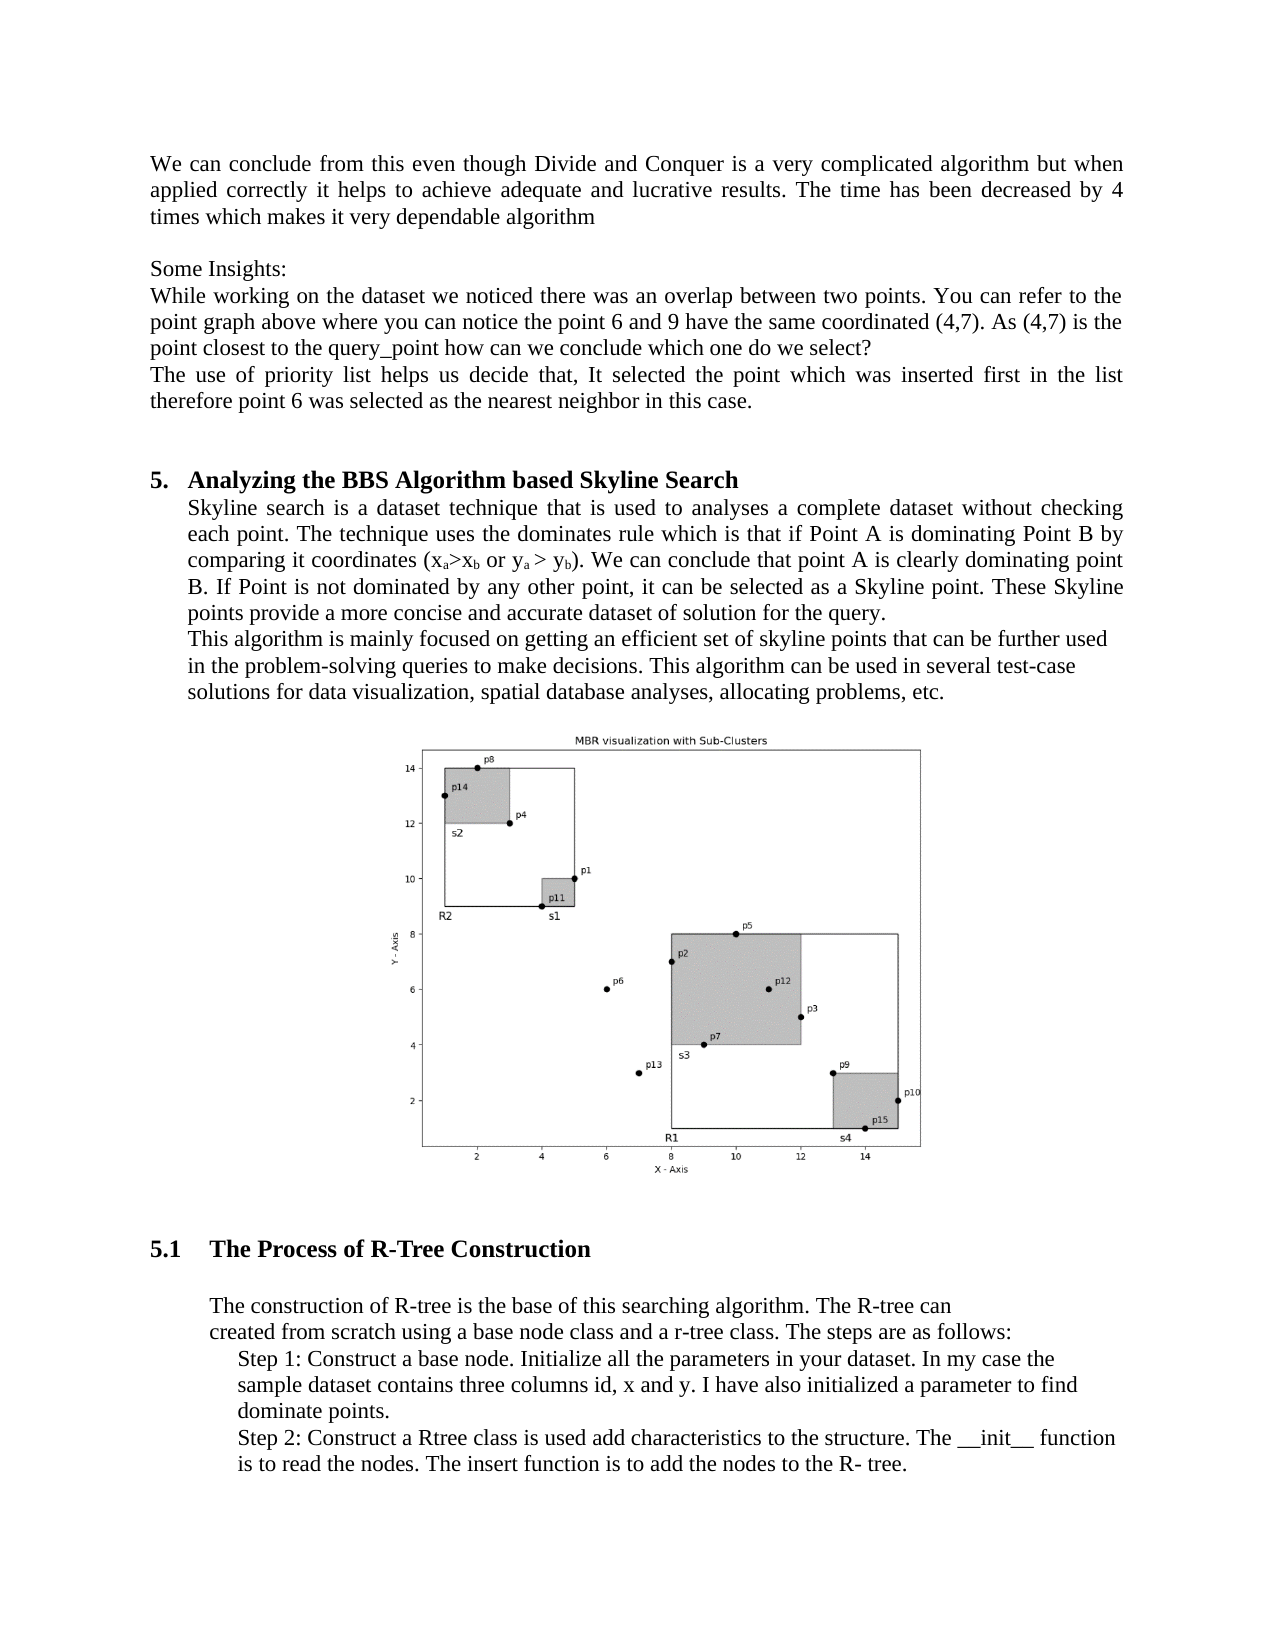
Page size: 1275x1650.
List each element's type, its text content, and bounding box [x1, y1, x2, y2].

text We can conclude from this even though Divide and Conquer is a very complicated algorithm but when applied correctly it helps to achieve adequate and lucrative results. The time has been decreased by 4 times which makes it very dependable algorithm [150, 150, 1125, 229]
list Step 2: Construct a Rtree class is used add characteristics to the structure. The __init__ function is to read the nodes. The insert function is to add the nodes to the R- tree. [237, 1424, 1125, 1476]
text The use of priority list helps us decide that, It selected the point which was inserted first in the list therefore point 6 was selected as the nearest neighbor in this case. [150, 361, 1125, 413]
list created from scratch using a base node class and a r-tree class. The steps are as follows: [209, 1318, 1125, 1345]
list The construction of R-tree is the base of this searching algorithm. The R-tree can [209, 1292, 1125, 1318]
text While working on the dataset we noticed there was an overlap between two points. You can refer to the point graph above where you can notice the point 6 and 9 have the same coordinated (4,7). As (4,7) is the point closest to the query_point how can we conclude which one do we select? [150, 282, 1125, 361]
list The Process of R-Tree Construction [150, 1234, 1125, 1263]
picture [385, 730, 927, 1180]
list Step 1: Construct a base node. Initialize all the parameters in your dataset. In my case the sample dataset contains three columns id, x and y. I have also initialized a parameter to find dominate points. [237, 1345, 1125, 1424]
list This algorithm is mainly focused on getting an efficient set of skyline points that can be further used in the problem-solving queries to make decisions. This algorithm can be used in several test-case solutions for data visualization, spatial database analyses, allocating problems, etc. [187, 625, 1125, 704]
list Analyzing the BBS Algorithm based Skyline Search [150, 465, 1125, 494]
list Skyline search is a dataset technique that is used to analyses a complete dataset without checking each point. The technique uses the dominates rule which is that if Point A is dominating Point B by comparing it coordinates (xa>xb or ya > yb). We can conclude that point A is clearly dominating point B. If Point is not dominated by any other point, it can be selected as a Skyline point. These Skyline points provide a more concise and accurate dataset of solution for the query. [187, 494, 1125, 625]
text Some Insights: [150, 255, 1125, 282]
